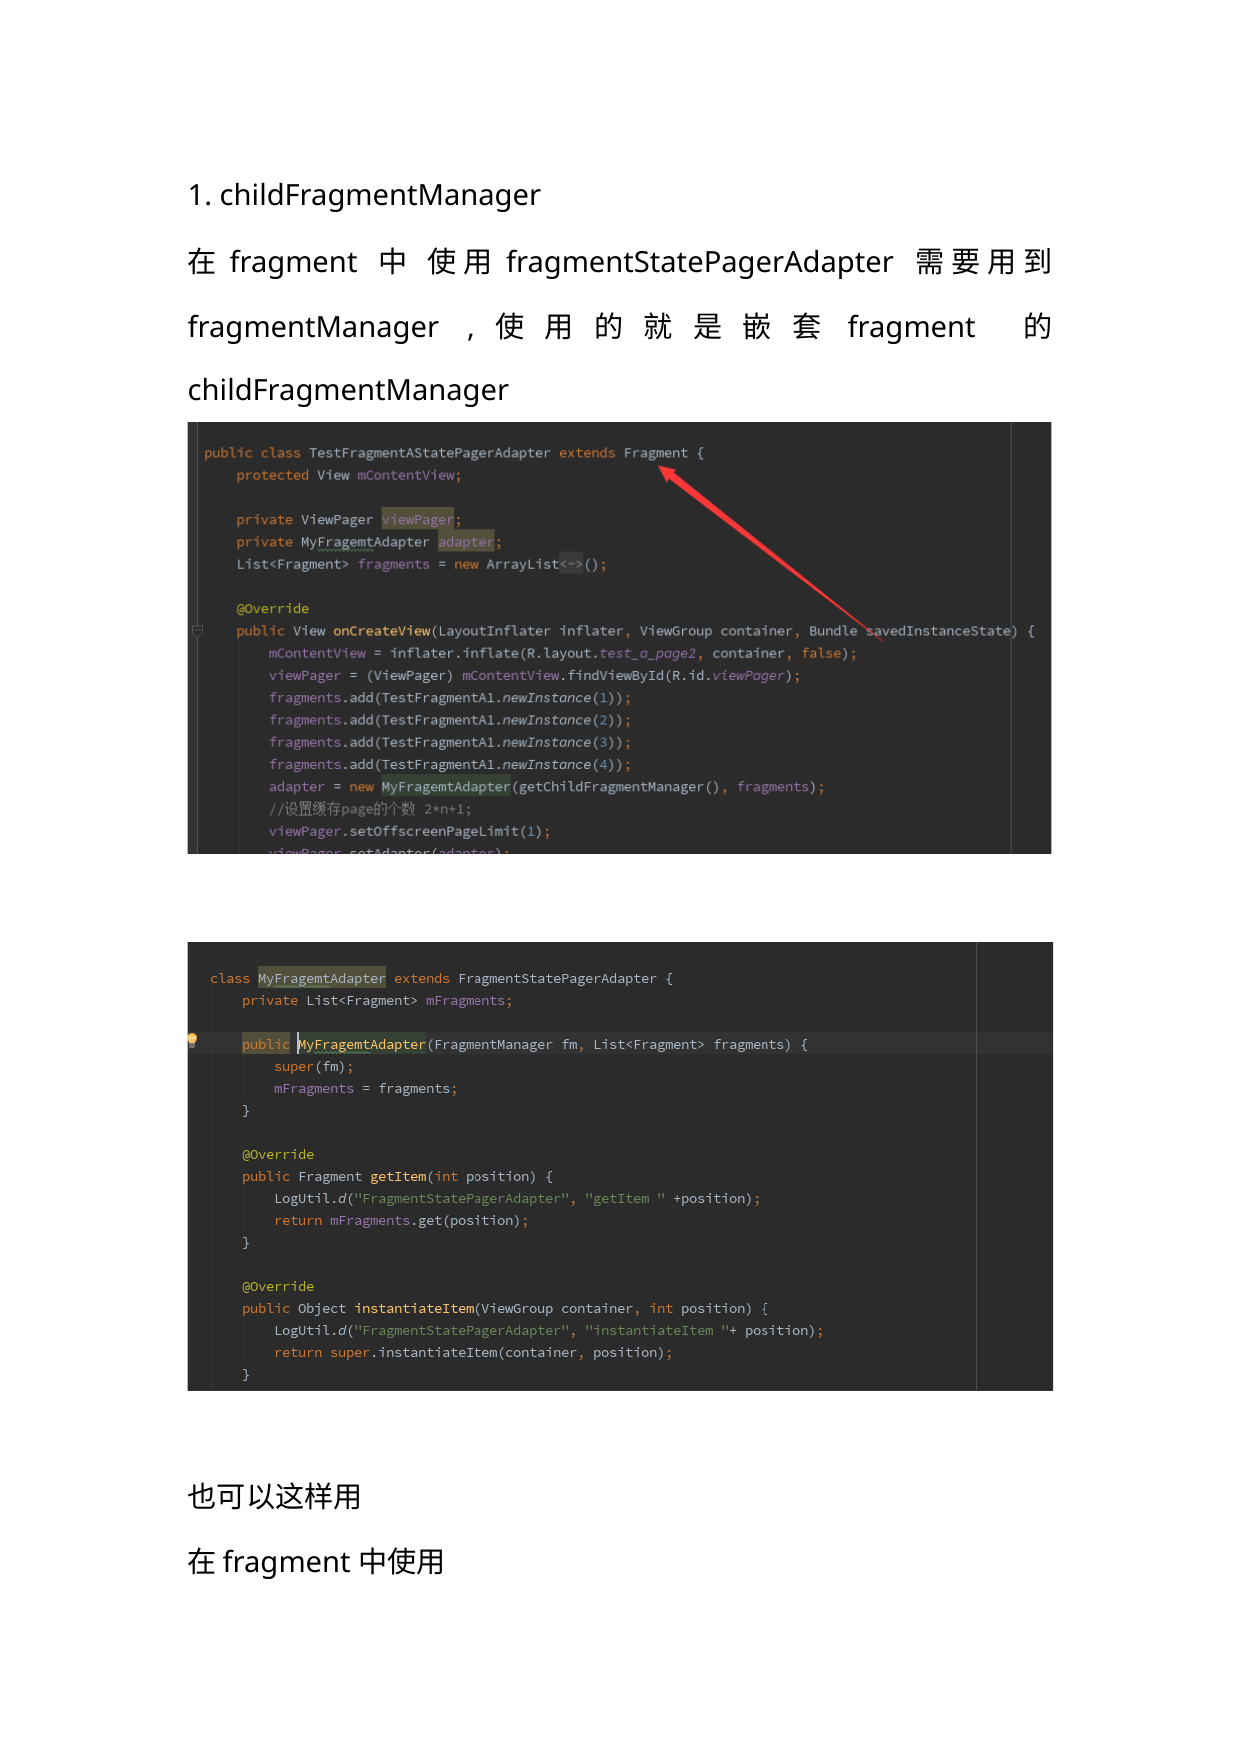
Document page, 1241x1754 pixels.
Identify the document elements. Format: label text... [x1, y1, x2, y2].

text 在fragment 中使用 [187, 1527, 1053, 1592]
text 1. childFragmentManager [187, 162, 1053, 227]
text 在fragment 中 使用fragmentStatePagerAdapter 需要用到fragmentManager ,使用的就是嵌套fragment 的childFragmentManager [187, 227, 1053, 422]
picture [187, 942, 1054, 1391]
picture [187, 422, 1052, 854]
text 也可以这样用 [187, 1462, 1053, 1527]
